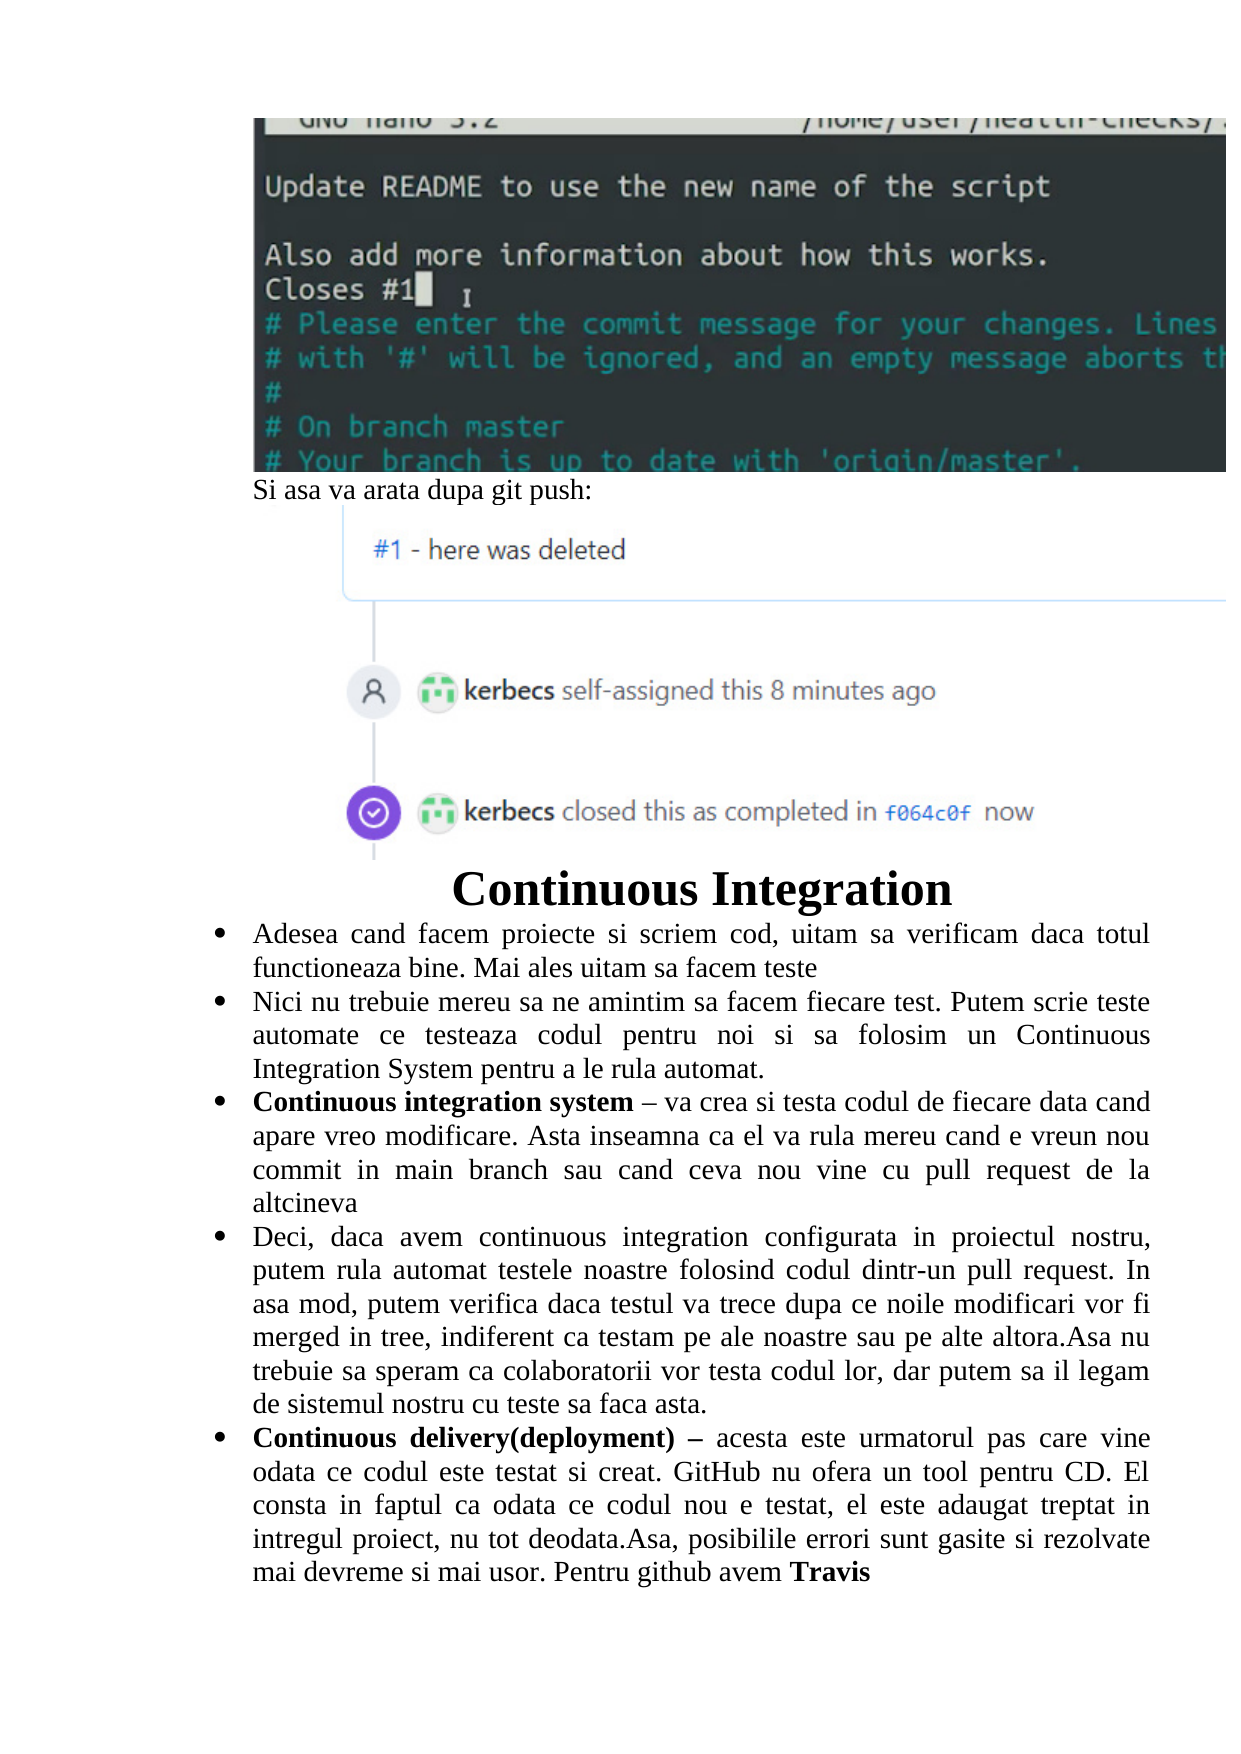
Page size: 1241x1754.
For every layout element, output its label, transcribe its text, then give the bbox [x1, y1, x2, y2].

list Adesea cand facem proiecte si scriem cod, uitam sa verificam daca totul functioneaza bine. Mai ales uitam sa facem teste [215, 917, 1152, 984]
list Nici nu trebuie mereu sa ne amintim sa facem fiecare test. Putem scrie teste automate ce testeaza codul pentru noi si sa folosim un Continuous Integration System pentru a le rula automat. [215, 984, 1152, 1084]
list Deci, daca avem continuous integration configurata in proiectul nostru, putem rula automat testele noastre folosind codul dintr-un pull request. In asa mod, putem verifica daca testul va trece dupa ce noile modificari vor fi merged in tree, indiferent ca testam pe ale noastre sau pe alte altora.Asa nu trebuie sa speram ca colaboratorii vor testa codul lor, dar putem sa il legam de sistemul nostru cu teste sa faca asta. [215, 1219, 1152, 1420]
list Continuous delivery(deployment) – acesta este urmatorul pas care vine odata ce codul este testat si creat. GitHub nu ofera un tool pentru CD. El consta in faptul ca odata ce codul nou e testat, el este adaugat treptat in intregul proiect, nu tot deodata.Asa, posibilile errori sunt gasite si rezolvate mai devreme si mai usor. Pentru github avem Travis [215, 1420, 1152, 1588]
list Continuous integration system – va crea si testa codul de fiecare data cand apare vreo modificare. Asta inseamna ca el va rula mereu cand e vreun nou commit in main branch sau cand ceva nou vine cu pull request de la altcineva [215, 1084, 1152, 1219]
picture [252, 118, 1226, 472]
list Continuous Integration [252, 860, 1152, 917]
list Si asa va arata dupa git push: [252, 472, 1152, 505]
picture [252, 505, 1226, 860]
